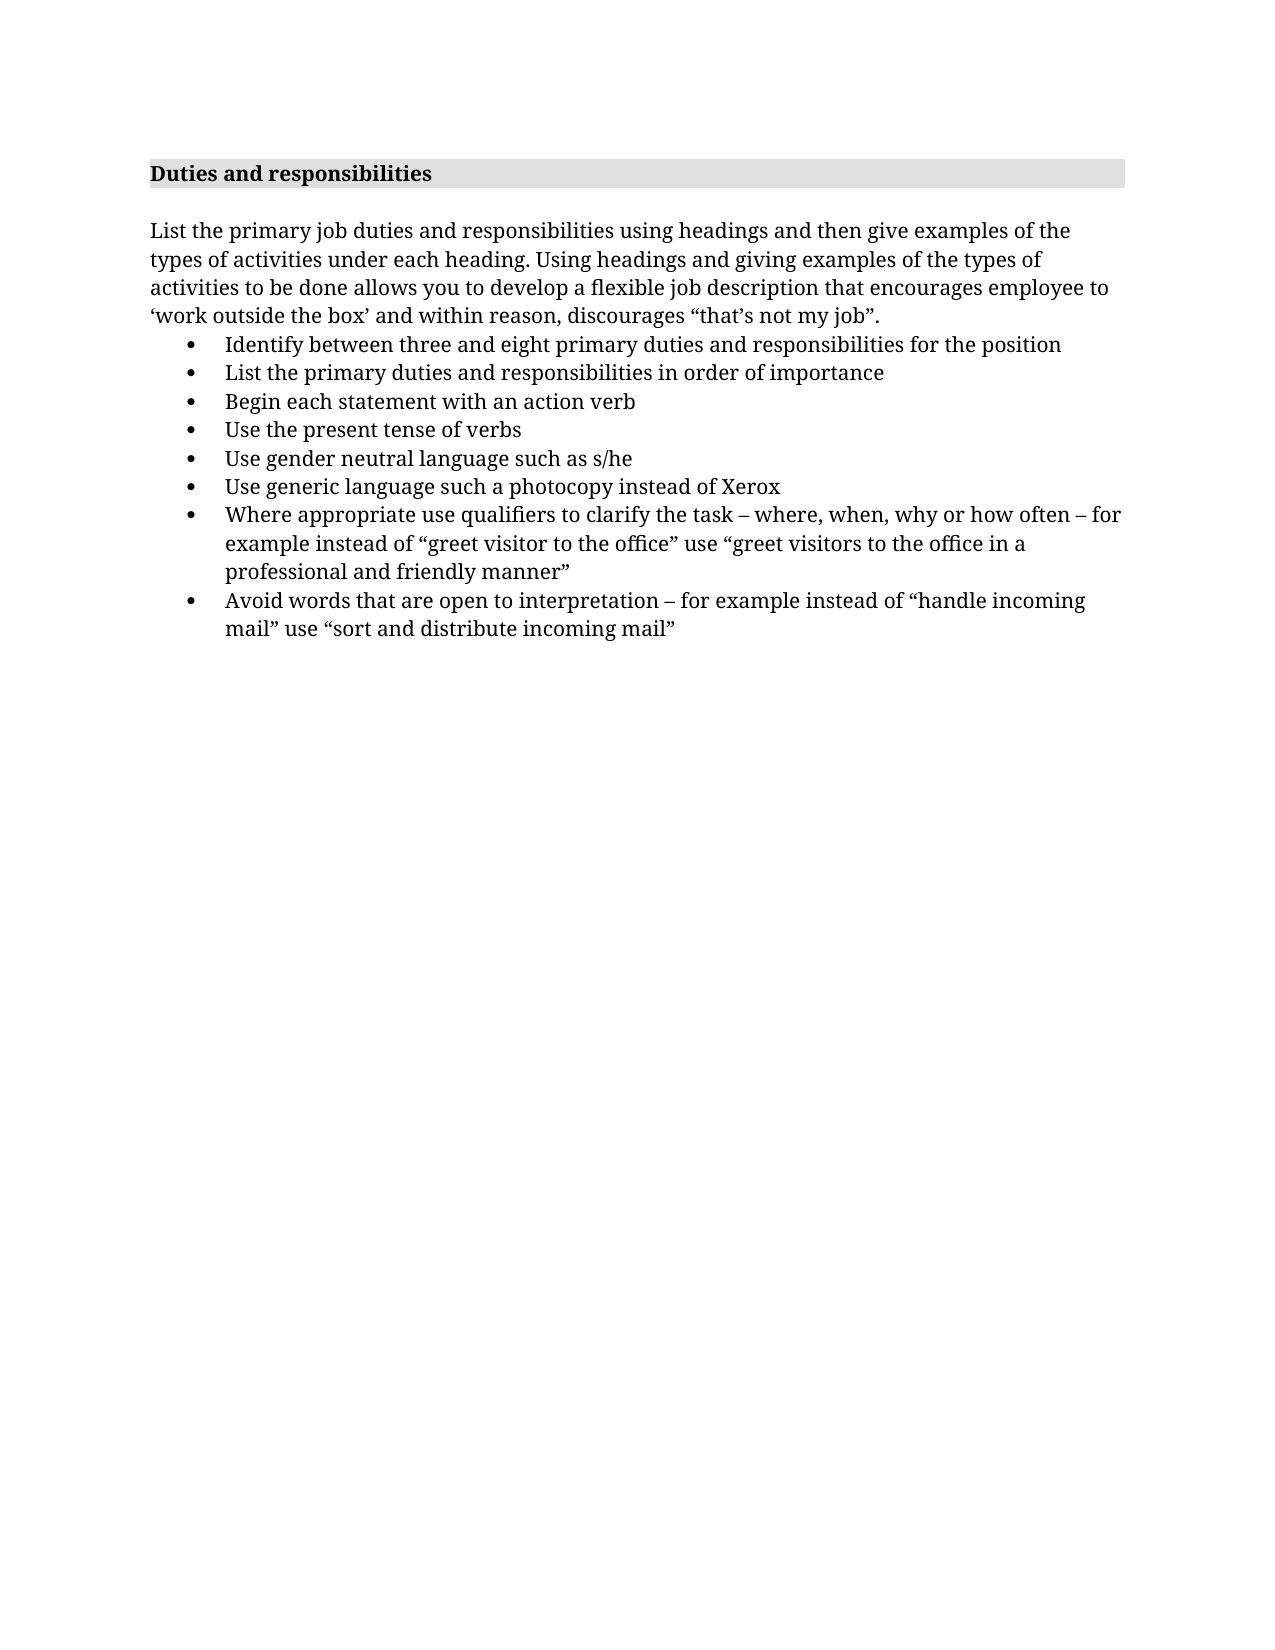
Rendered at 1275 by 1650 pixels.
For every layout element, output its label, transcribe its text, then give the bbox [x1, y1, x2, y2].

text List the primary job duties and responsibilities using headings and then give examples of the types of activities under each heading. Using headings and giving examples of the types of activities to be done allows you to develop a flexible job description that encourages employee to ‘work outside the box’ and within reason, discourages “that’s not my job”. [150, 216, 1125, 330]
list Use generic language such a photocopy instead of Xerox [187, 472, 1125, 501]
list Use the present tense of verbs [187, 415, 1125, 444]
text Duties and responsibilities [150, 159, 1125, 188]
list Identify between three and eight primary duties and responsibilities for the position [187, 330, 1125, 358]
list Avoid words that are open to interpretation – for example instead of “handle incoming mail” use “sort and distribute incoming mail” [187, 586, 1125, 643]
list List the primary duties and responsibilities in order of importance [187, 358, 1125, 387]
list Use gender neutral language such as s/he [187, 444, 1125, 472]
list Where appropriate use qualifiers to clarify the task – where, when, why or how often – for example instead of “greet visitor to the office” use “greet visitors to the office in a professional and friendly manner” [187, 501, 1125, 586]
list Begin each statement with an action verb [187, 387, 1125, 415]
